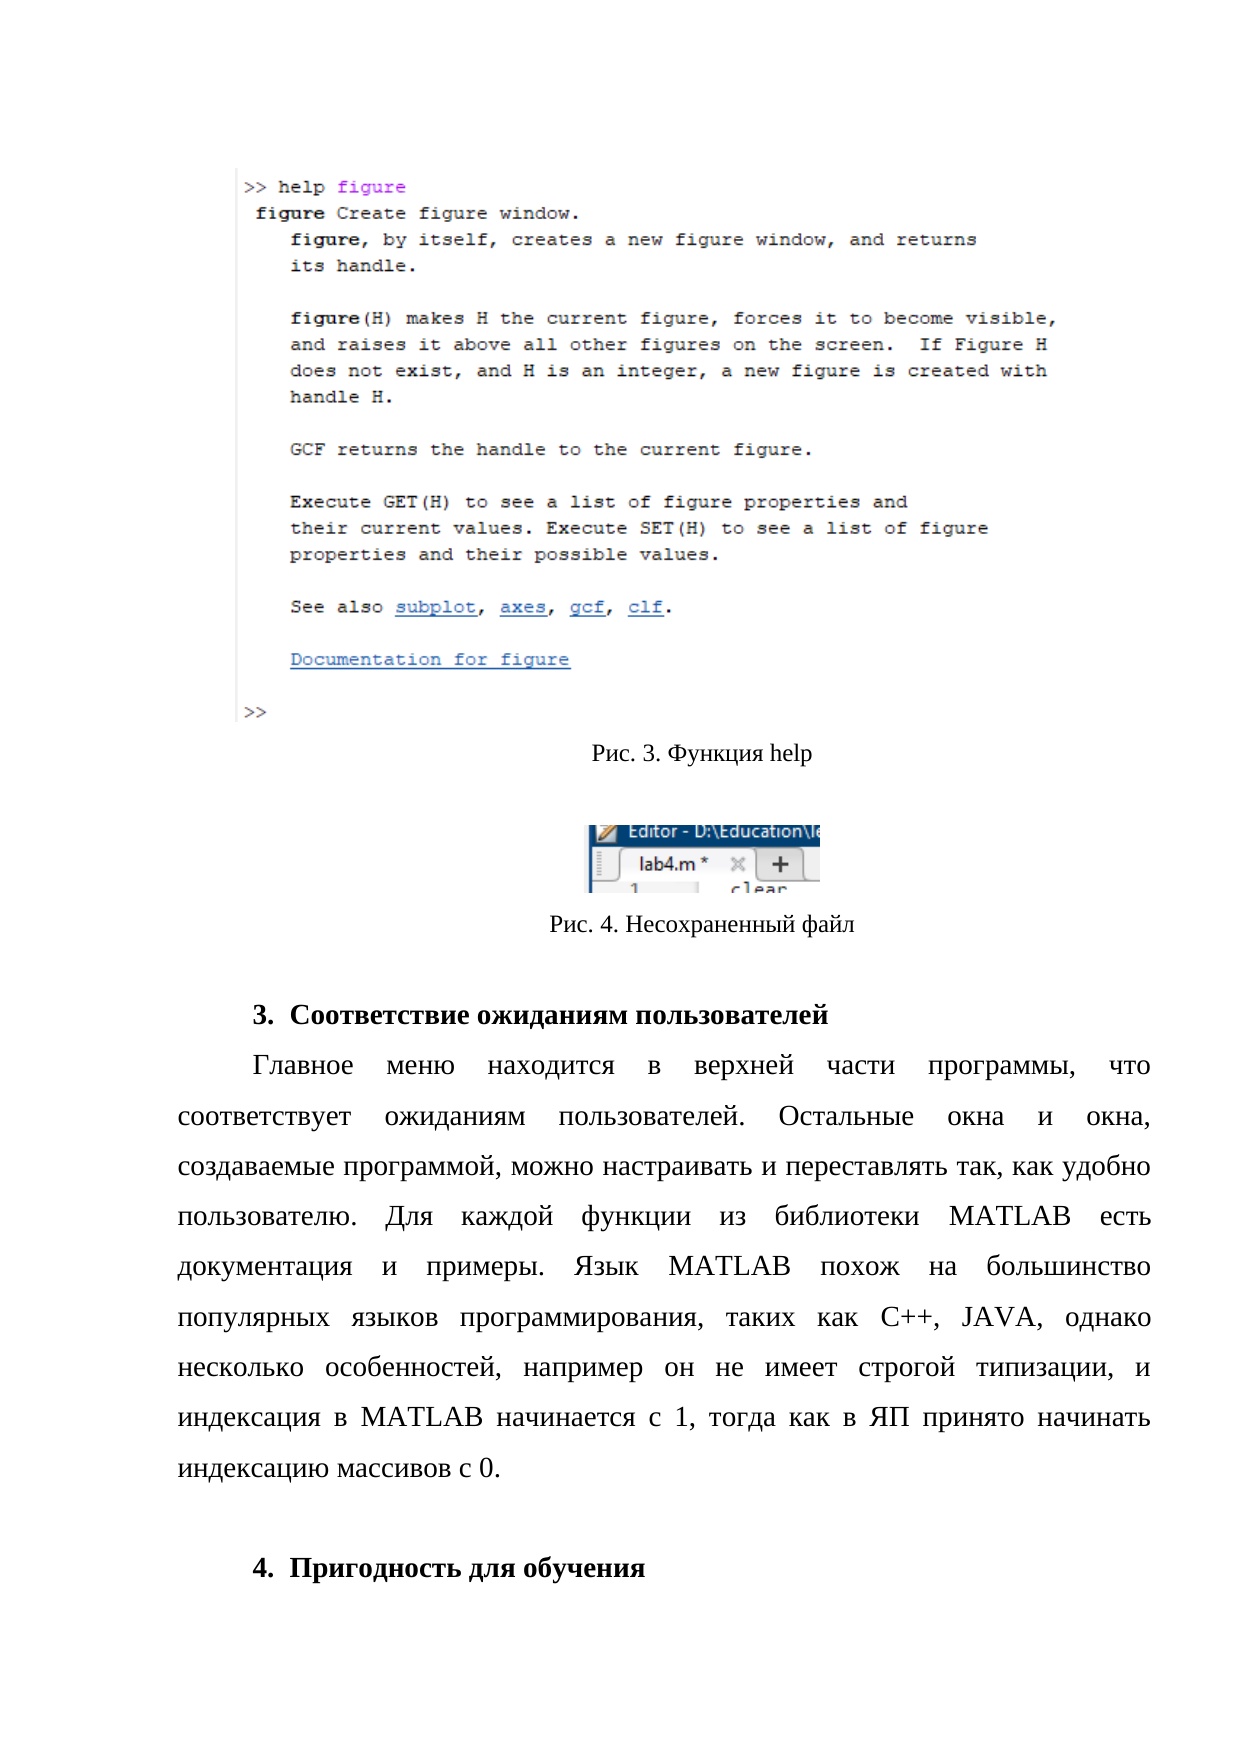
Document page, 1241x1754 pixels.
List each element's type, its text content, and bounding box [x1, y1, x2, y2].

text Рис. 4. Несохраненный файл [177, 909, 1152, 938]
text Рис. 3. Функция help [177, 738, 1152, 767]
picture [583, 825, 820, 893]
subtitle Соответствие ожиданиям пользователей [252, 997, 1152, 1031]
picture [235, 168, 1094, 722]
text Главное меню находится в верхней части программы, что соответствует ожиданиям пользователей. Остальные окна и окна, создаваемые программой, можно настраивать и переставлять так, как удобно пользователю. Для каждой функции из библиотеки MATLAB есть документация и примеры. Язык MATLAB похож на большинство популярных языков программирования, таких как C++, JAVA, однако несколько особенностей, например он не имеет строгой типизации, и индексация в MATLAB начинается с 1, тогда как в ЯП принято начинать индексацию массивов с 0. [177, 1047, 1152, 1483]
subtitle Пригодность для обучения [252, 1550, 1152, 1584]
